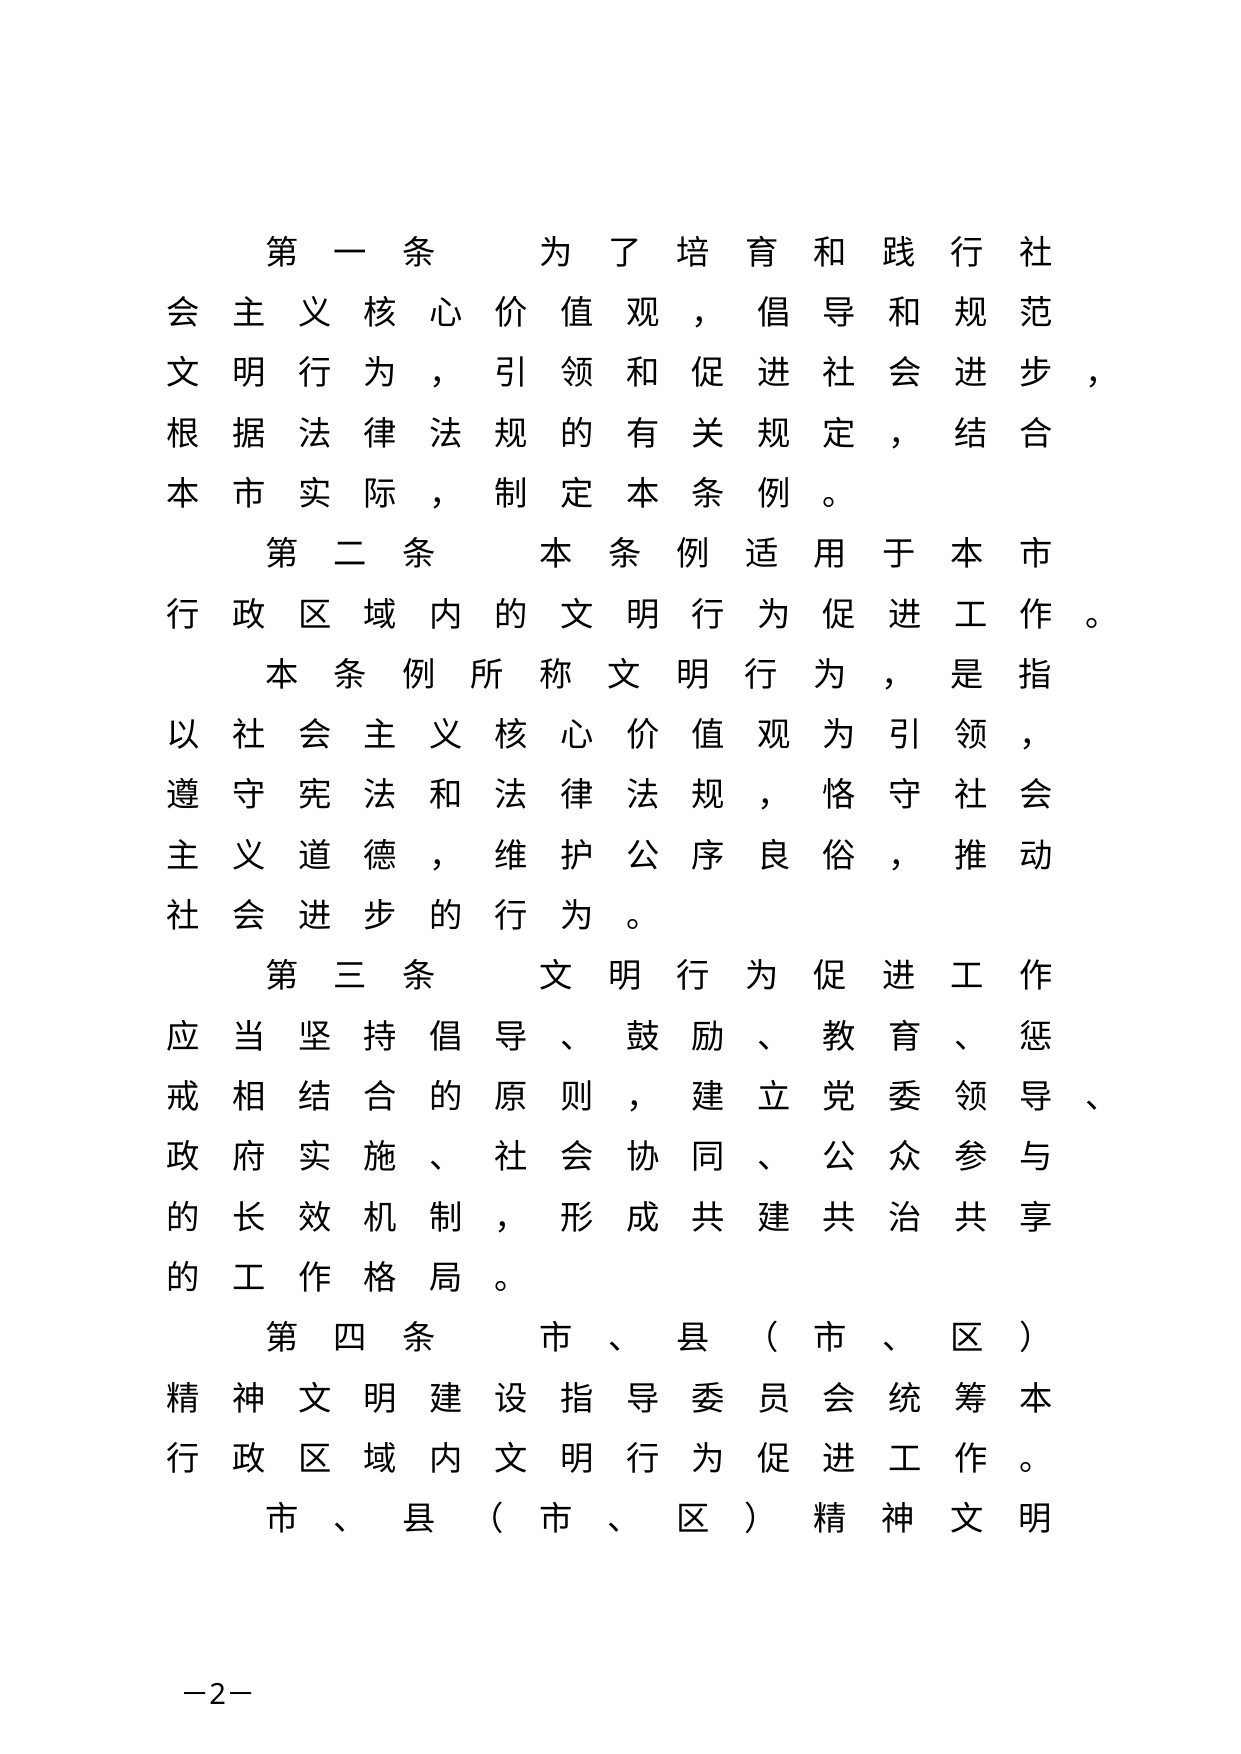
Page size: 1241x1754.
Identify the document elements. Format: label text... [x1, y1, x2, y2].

text 第二条 本条例适用于本市行政区域内的文明行为促进工作。 [167, 521, 1085, 642]
text 第四条 市、县（市、区）精神文明建设指导委员会统筹本行政区域内文明行为促进工作。 [167, 1305, 1085, 1486]
text 第三条 文明行为促进工作应当坚持倡导、鼓励、教育、惩戒相结合的原则，建立党委领导、政府实施、社会协同、公众参与的长效机制，形成共建共治共享的工作格局。 [167, 943, 1085, 1305]
text 本条例所称文明行为，是指以社会主义核心价值观为引领，遵守宪法和法律法规，恪守社会主义道德，维护公序良俗，推动社会进步的行为。 [167, 642, 1085, 943]
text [167, 1486, 1085, 1546]
text 第一条 为了培育和践行社会主义核心价值观，倡导和规范文明行为，引领和促进社会进步，根据法律法规的有关规定，结合本市实际，制定本条例。 [167, 219, 1085, 521]
